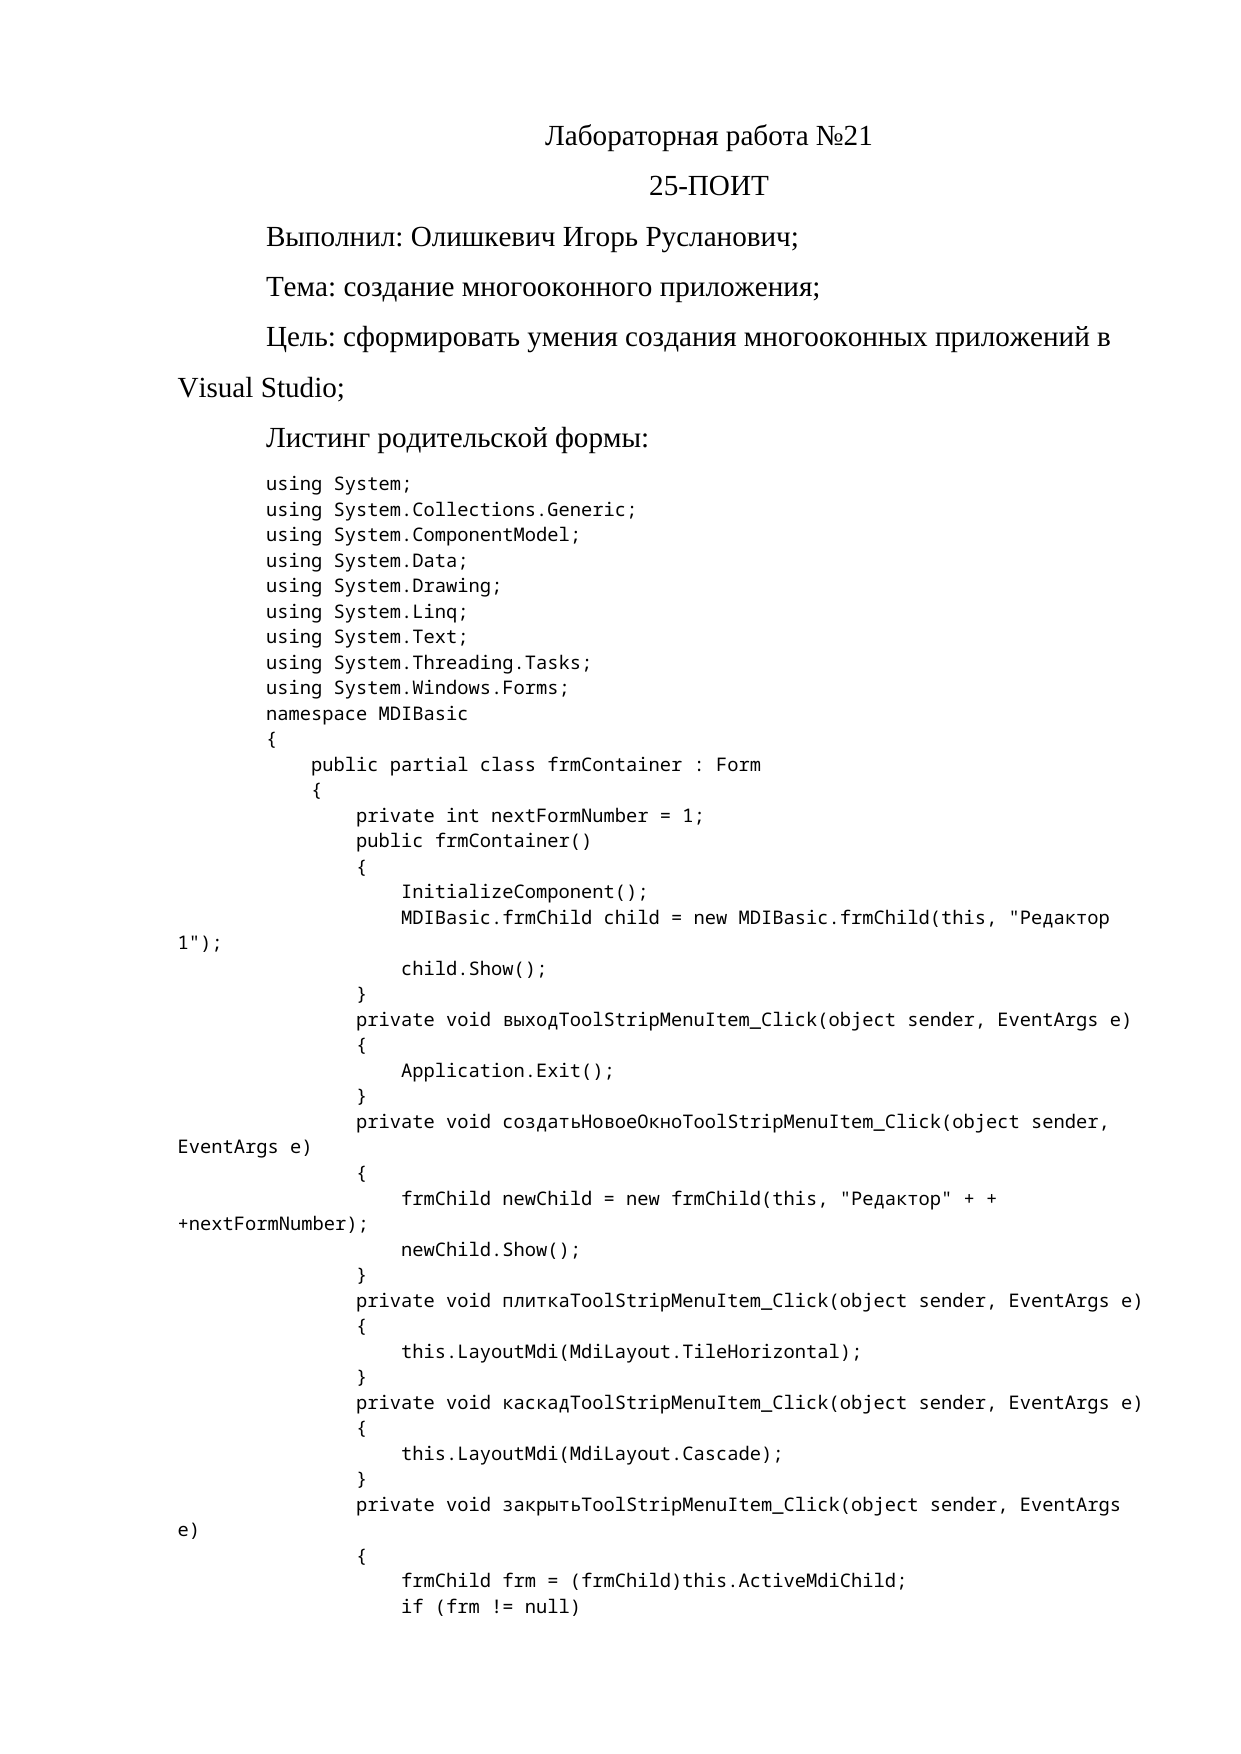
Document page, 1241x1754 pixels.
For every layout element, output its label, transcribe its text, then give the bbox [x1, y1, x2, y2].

text using System.Threading.Tasks; [177, 649, 1152, 674]
text this.LayoutMdi(MdiLayout.Cascade); [177, 1440, 1152, 1466]
text frmChild newChild = new frmChild(this, "Редактор" + ++nextFormNumber); [177, 1185, 1152, 1236]
text frmChild frm = (frmChild)this.ActiveMdiChild; [177, 1568, 1152, 1593]
text { [177, 726, 1152, 751]
text { [177, 1032, 1152, 1057]
text using System.Windows.Forms; [177, 674, 1152, 700]
text { [177, 1542, 1152, 1568]
text private void каскадToolStripMenuItem_Click(object sender, EventArgs e) [177, 1389, 1152, 1414]
text namespace MDIBasic [177, 700, 1152, 726]
text child.Show(); [177, 955, 1152, 981]
text private int nextFormNumber = 1; [177, 802, 1152, 828]
text using System.Collections.Generic; [177, 496, 1152, 521]
text private void плиткаToolStripMenuItem_Click(object sender, EventArgs e) [177, 1287, 1152, 1312]
text Тема: создание многооконного приложения; [177, 269, 1152, 303]
text } [177, 1466, 1152, 1491]
text Листинг родительской формы: [177, 420, 1152, 453]
text public frmContainer() [177, 828, 1152, 853]
text private void выходToolStripMenuItem_Click(object sender, EventArgs e) [177, 1006, 1152, 1032]
text using System.Drawing; [177, 572, 1152, 598]
text { [177, 1414, 1152, 1440]
text { [177, 777, 1152, 802]
text using System.Linq; [177, 598, 1152, 623]
text } [177, 981, 1152, 1006]
text } [177, 1083, 1152, 1108]
text 25-ПОИТ [177, 168, 1152, 202]
text { [177, 1159, 1152, 1185]
text private void закрытьToolStripMenuItem_Click(object sender, EventArgs e) [177, 1491, 1152, 1542]
text if (frm != null) [177, 1593, 1152, 1619]
text { [177, 853, 1152, 879]
text this.LayoutMdi(MdiLayout.TileHorizontal); [177, 1338, 1152, 1363]
text newChild.Show(); [177, 1236, 1152, 1261]
text } [177, 1261, 1152, 1287]
text MDIBasic.frmChild child = new MDIBasic.frmChild(this, "Редактор 1"); [177, 904, 1152, 955]
text Цель: сформировать умения создания многооконных приложений в Visual Studio; [177, 319, 1152, 403]
text using System; [177, 470, 1152, 496]
text Application.Exit(); [177, 1057, 1152, 1083]
text private void создатьНовоеОкноToolStripMenuItem_Click(object sender, EventArgs e) [177, 1108, 1152, 1159]
text public partial class frmContainer : Form [177, 751, 1152, 777]
text using System.Data; [177, 547, 1152, 572]
text { [177, 1312, 1152, 1338]
text InitializeComponent(); [177, 879, 1152, 904]
text using System.ComponentModel; [177, 521, 1152, 547]
text Выполнил: Олишкевич Игорь Русланович; [177, 219, 1152, 252]
text using System.Text; [177, 623, 1152, 649]
text Лабораторная работа №21 [177, 118, 1152, 152]
text } [177, 1363, 1152, 1389]
